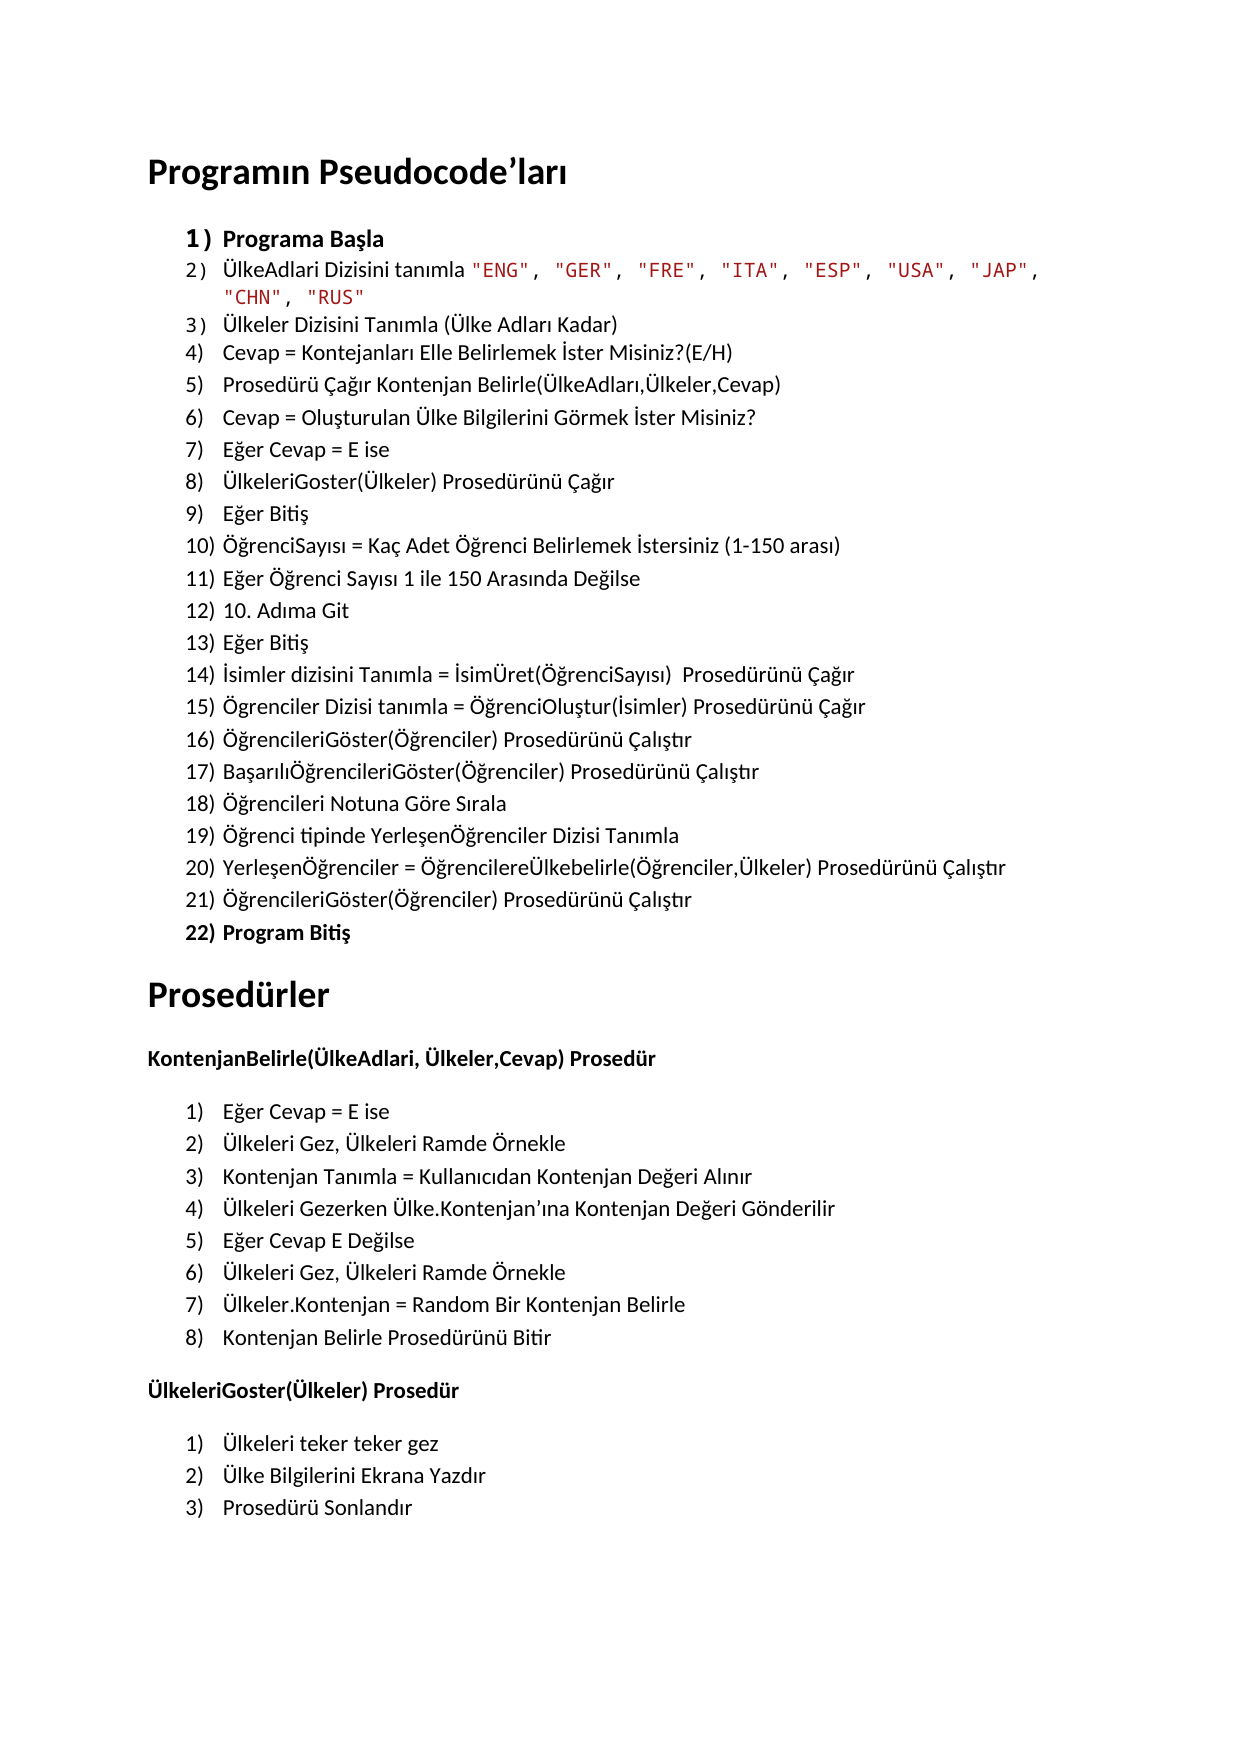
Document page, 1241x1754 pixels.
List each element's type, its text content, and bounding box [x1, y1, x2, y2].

list Program Bitiş [185, 918, 1093, 946]
list Ülkeleri Gezerken Ülke.Kontenjan’ına Kontenjan Değeri Gönderilir [185, 1194, 1093, 1222]
list Ülkeleri teker teker gez [185, 1429, 1093, 1457]
list Prosedürü Çağır Kontenjan Belirle(ÜlkeAdları,Ülkeler,Cevap) [185, 371, 1093, 399]
list Kontenjan Tanımla = Kullanıcıdan Kontenjan Değeri Alınır [185, 1162, 1093, 1190]
list YerleşenÖğrenciler = ÖğrencilereÜlkebelirle(Öğrenciler,Ülkeler) Prosedürünü Çalıştır [185, 853, 1093, 881]
list Cevap = Oluşturulan Ülke Bilgilerini Görmek İster Misiniz? [185, 403, 1093, 431]
list Ülkeleri Gez, Ülkeleri Ramde Örnekle [185, 1129, 1093, 1158]
list Eğer Cevap = E ise [185, 1097, 1093, 1125]
list ÖğrencileriGöster(Öğrenciler) Prosedürünü Çalıştır [185, 725, 1093, 753]
list Ülkeler Dizisini Tanımla (Ülke Adları Kadar) [185, 310, 1093, 338]
list İsimler dizisini Tanımla = İsimÜret(ÖğrenciSayısı) Prosedürünü Çağır [185, 660, 1093, 688]
list Eğer Cevap E Değilse [185, 1226, 1093, 1254]
list Eğer Bitiş [185, 499, 1093, 527]
list Eğer Öğrenci Sayısı 1 ile 150 Arasında Değilse [185, 564, 1093, 592]
list ÜlkeleriGoster(Ülkeler) Prosedürünü Çağır [185, 467, 1093, 495]
text ÜlkeleriGoster(Ülkeler) Prosedür [148, 1376, 1093, 1404]
list Öğrencileri Notuna Göre Sırala [185, 789, 1093, 817]
list Ögrenciler Dizisi tanımla = ÖğrenciOluştur(İsimler) Prosedürünü Çağır [185, 692, 1093, 721]
list Eğer Bitiş [185, 628, 1093, 656]
list Ülkeleri Gez, Ülkeleri Ramde Örnekle [185, 1258, 1093, 1286]
text KontenjanBelirle(ÜlkeAdlari, Ülkeler,Cevap) Prosedür [148, 1044, 1093, 1072]
list ÖğrencileriGöster(Öğrenciler) Prosedürünü Çalıştır [185, 886, 1093, 914]
list Cevap = Kontejanları Elle Belirlemek İster Misiniz?(E/H) [185, 338, 1093, 366]
list Prosedürü Sonlandır [185, 1493, 1093, 1521]
list Ülkeler.Kontenjan = Random Bir Kontenjan Belirle [185, 1291, 1093, 1318]
text Programın Pseudocode’ları [148, 148, 1093, 193]
list 10. Adıma Git [185, 596, 1093, 624]
text Prosedürler [148, 971, 1093, 1017]
list Öğrenci tipinde YerleşenÖğrenciler Dizisi Tanımla [185, 821, 1093, 849]
list BaşarılıÖğrencileriGöster(Öğrenciler) Prosedürünü Çalıştır [185, 757, 1093, 785]
list Eğer Cevap = E ise [185, 435, 1093, 463]
list ÖğrenciSayısı = Kaç Adet Öğrenci Belirlemek İstersiniz (1-150 arası) [185, 532, 1093, 559]
list Kontenjan Belirle Prosedürünü Bitir [185, 1323, 1093, 1351]
list Programa Başla [185, 221, 1093, 255]
list ÜlkeAdlari Dizisini tanımla "ENG", "GER", "FRE", "ITA", "ESP", "USA", "JAP", "CHN", "RUS" [185, 255, 1093, 310]
list Ülke Bilgilerini Ekrana Yazdır [185, 1461, 1093, 1489]
